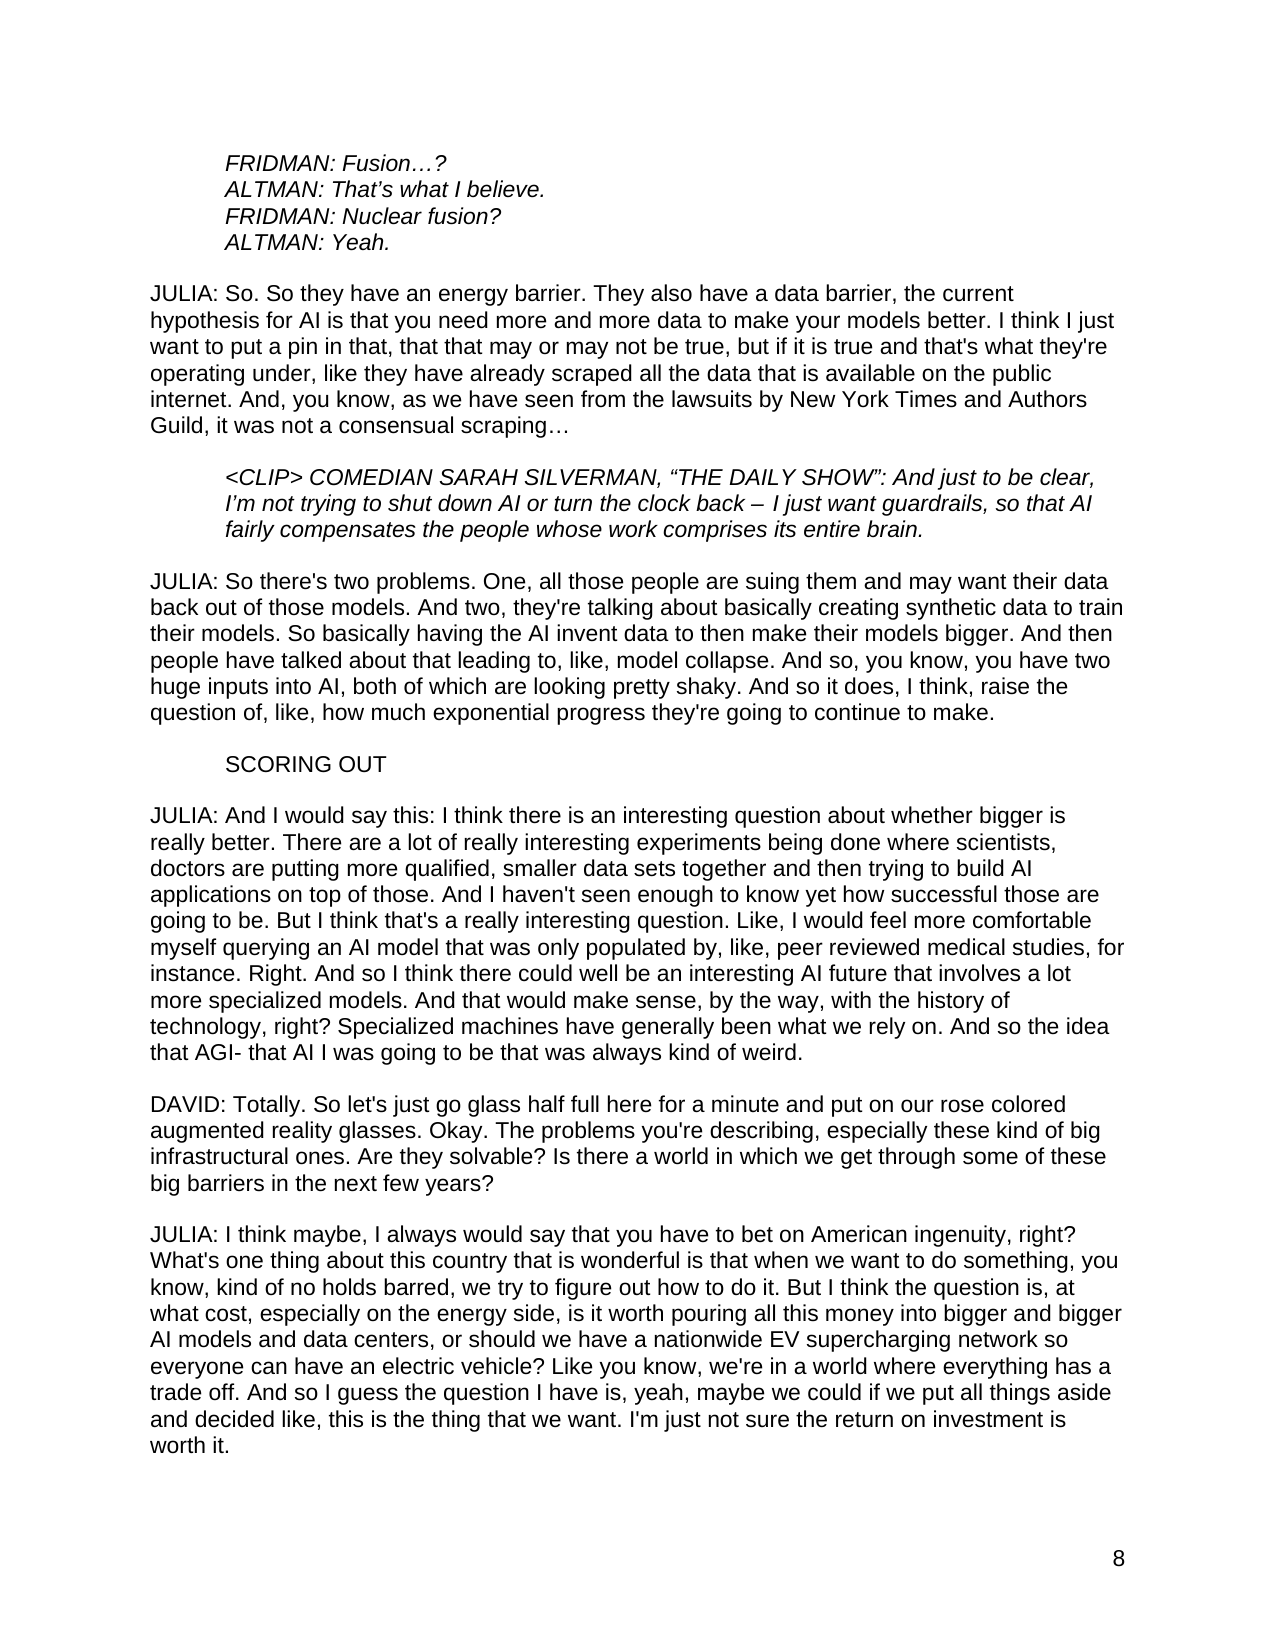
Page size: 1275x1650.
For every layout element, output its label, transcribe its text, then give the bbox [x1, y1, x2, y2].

text <CLIP> COMEDIAN SARAH SILVERMAN, “THE DAILY SHOW”: And just to be clear, I’m not trying to shut down AI or turn the clock back – I just want guardrails, so that AI fairly compensates the people whose work comprises its entire brain. [225, 463, 1125, 543]
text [225, 150, 1125, 255]
text DAVID: Totally. So let's just go glass half full here for a minute and put on our rose colored augmented reality glasses. Okay. The problems you're describing, especially these kind of big infrastructural ones. Are they solvable? Is there a world in which we get through some of these big barriers in the next few years? [150, 1091, 1125, 1196]
text JULIA: So. So they have an energy barrier. They also have a data barrier, the current hypothesis for AI is that you need more and more data to make your models better. I think I just want to put a pin in that, that that may or may not be true, but if it is true and that's what they're operating under, like they have already scraped all the data that is available on the public internet. And, you know, as we have seen from the lawsuits by New York Times and Authors Guild, it was not a consensual scraping… [150, 280, 1125, 438]
text JULIA: So there's two problems. One, all those people are suing them and may want their data back out of those models. And two, they're talking about basically creating synthetic data to train their models. So basically having the AI invent data to then make their models bigger. And then people have talked about that leading to, like, model collapse. And so, you know, you have two huge inputs into AI, both of which are looking pretty shaky. And so it does, I think, raise the question of, like, how much exponential progress they're going to continue to make. [150, 568, 1125, 726]
text JULIA: I think maybe, I always would say that you have to bet on American ingenuity, right? What's one thing about this country that is wonderful is that when we want to do something, you know, kind of no holds barred, we try to figure out how to do it. But I think the question is, at what cost, especially on the energy side, is it worth pouring all this money into bigger and bigger AI models and data centers, or should we have a nationwide EV supercharging network so everyone can have an electric vehicle? Like you know, we're in a world where everything has a trade off. And so I guess the question I have is, yeah, maybe we could if we put all things aside and decided like, this is the thing that we want. I'm just not sure the return on investment is worth it. [150, 1221, 1125, 1458]
text SCORING OUT [150, 751, 1125, 777]
text JULIA: And I would say this: I think there is an interesting question about whether bigger is really better. There are a lot of really interesting experiments being done where scientists, doctors are putting more qualified, smaller data sets together and then trying to build AI applications on top of those. And I haven't seen enough to know yet how successful those are going to be. But I think that's a really interesting question. Like, I would feel more comfortable myself querying an AI model that was only populated by, like, peer reviewed medical studies, for instance. Right. And so I think there could well be an interesting AI future that involves a lot more specialized models. And that would make sense, by the way, with the history of technology, right? Specialized machines have generally been what we rely on. And so the idea that AGI- that AI I was going to be that was always kind of weird. [150, 802, 1125, 1066]
